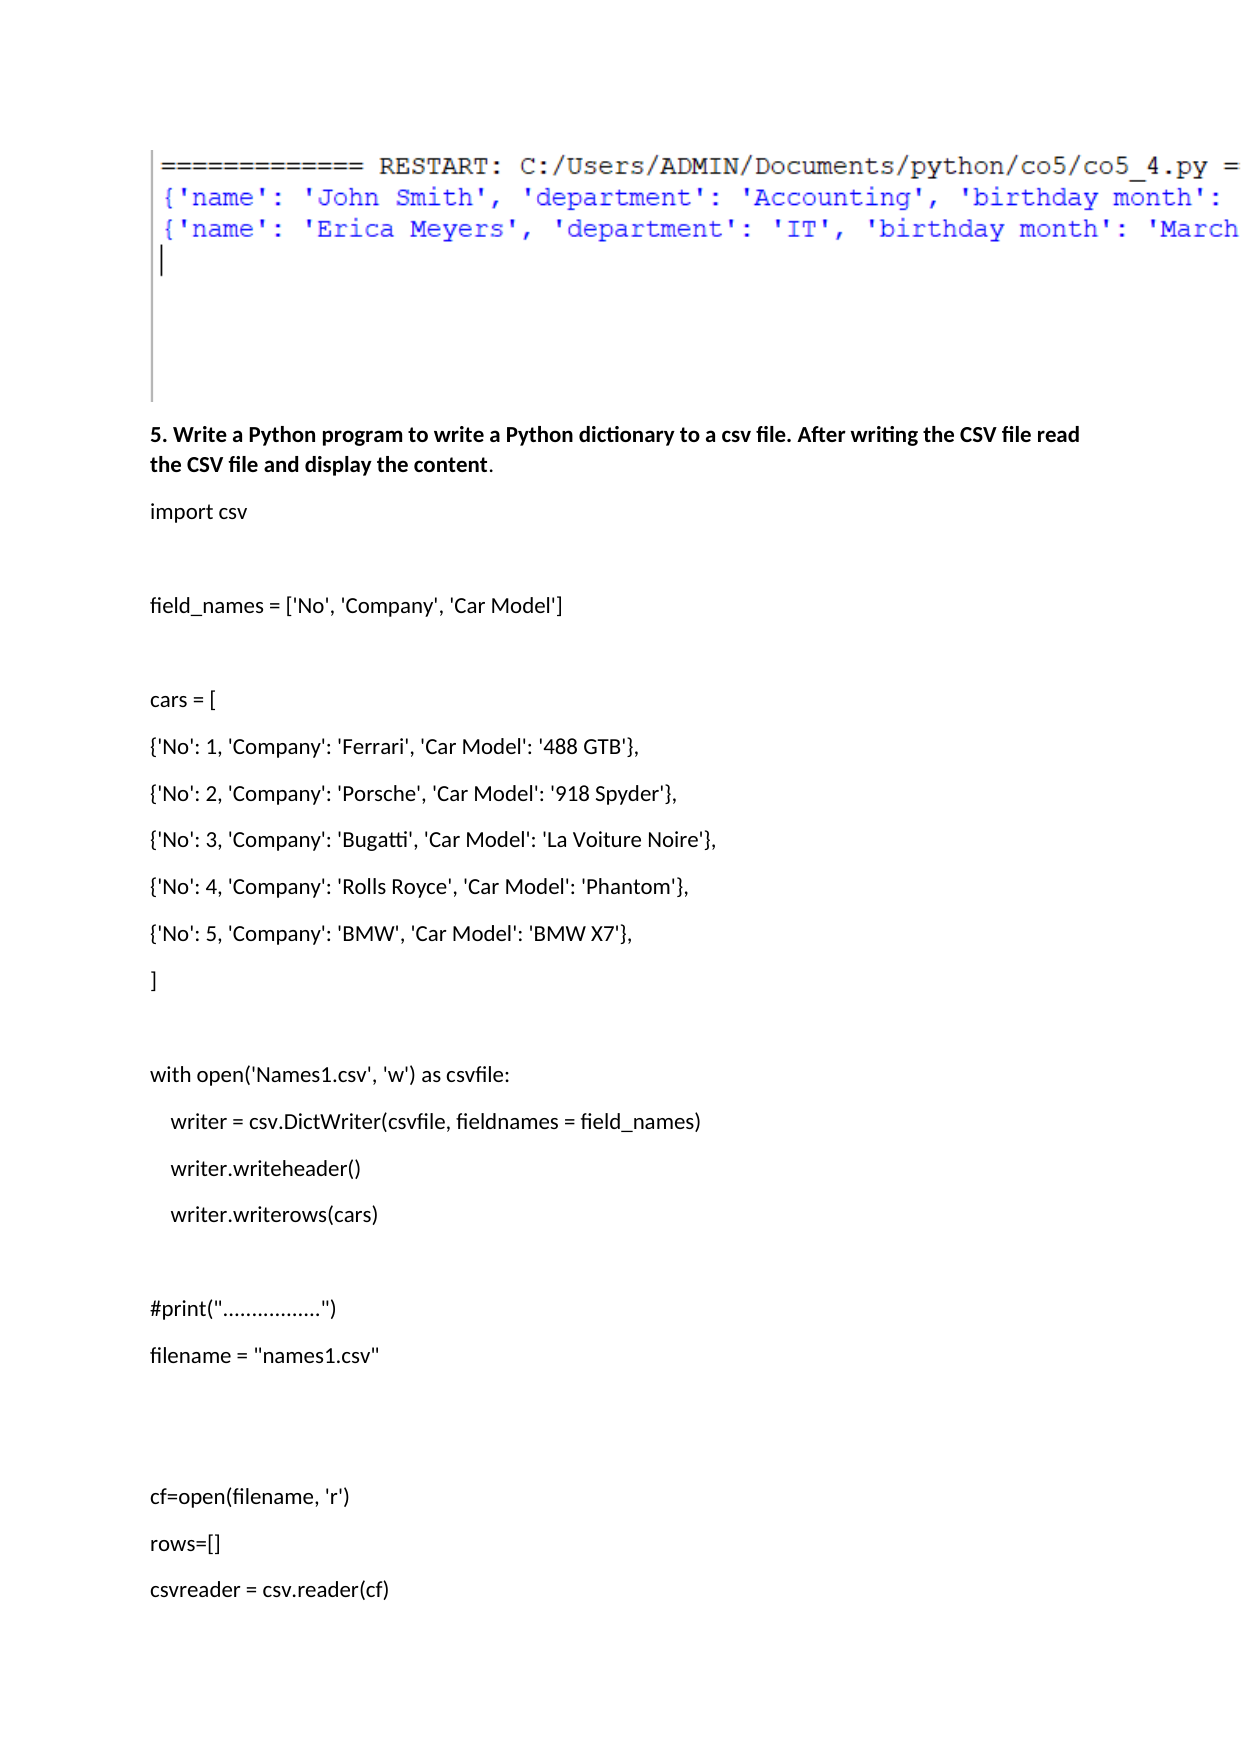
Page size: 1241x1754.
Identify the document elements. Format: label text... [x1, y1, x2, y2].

text rows=[] [150, 1529, 1090, 1557]
text import csv [150, 497, 1090, 526]
text {'No': 2, 'Company': 'Porsche', 'Car Model': '918 Spyder'}, [150, 779, 1090, 807]
text field_names = ['No', 'Company', 'Car Model'] [150, 591, 1090, 619]
text writer.writerows(cars) [150, 1201, 1090, 1229]
text ] [150, 966, 1090, 994]
text {'No': 4, 'Company': 'Rolls Royce', 'Car Model': 'Phantom'}, [150, 872, 1090, 901]
text #print(".................") [150, 1294, 1090, 1322]
text csvreader = csv.reader(cf) [150, 1576, 1090, 1604]
text cars = [ [150, 685, 1090, 713]
text writer.writeheader() [150, 1154, 1090, 1182]
picture [150, 150, 1241, 402]
text {'No': 5, 'Company': 'BMW', 'Car Model': 'BMW X7'}, [150, 919, 1090, 947]
text {'No': 3, 'Company': 'Bugatti', 'Car Model': 'La Voiture Noire'}, [150, 826, 1090, 854]
text with open('Names1.csv', 'w') as csvfile: [150, 1060, 1090, 1088]
text 5. Write a Python program to write a Python dictionary to a csv file. After writing the CSV file read the CSV file and display the content. [150, 420, 1090, 479]
text {'No': 1, 'Company': 'Ferrari', 'Car Model': '488 GTB'}, [150, 732, 1090, 760]
text cf=open(filename, 'r') [150, 1482, 1090, 1510]
text writer = csv.DictWriter(csvfile, fieldnames = field_names) [150, 1107, 1090, 1135]
text filename = "names1.csv" [150, 1341, 1090, 1369]
